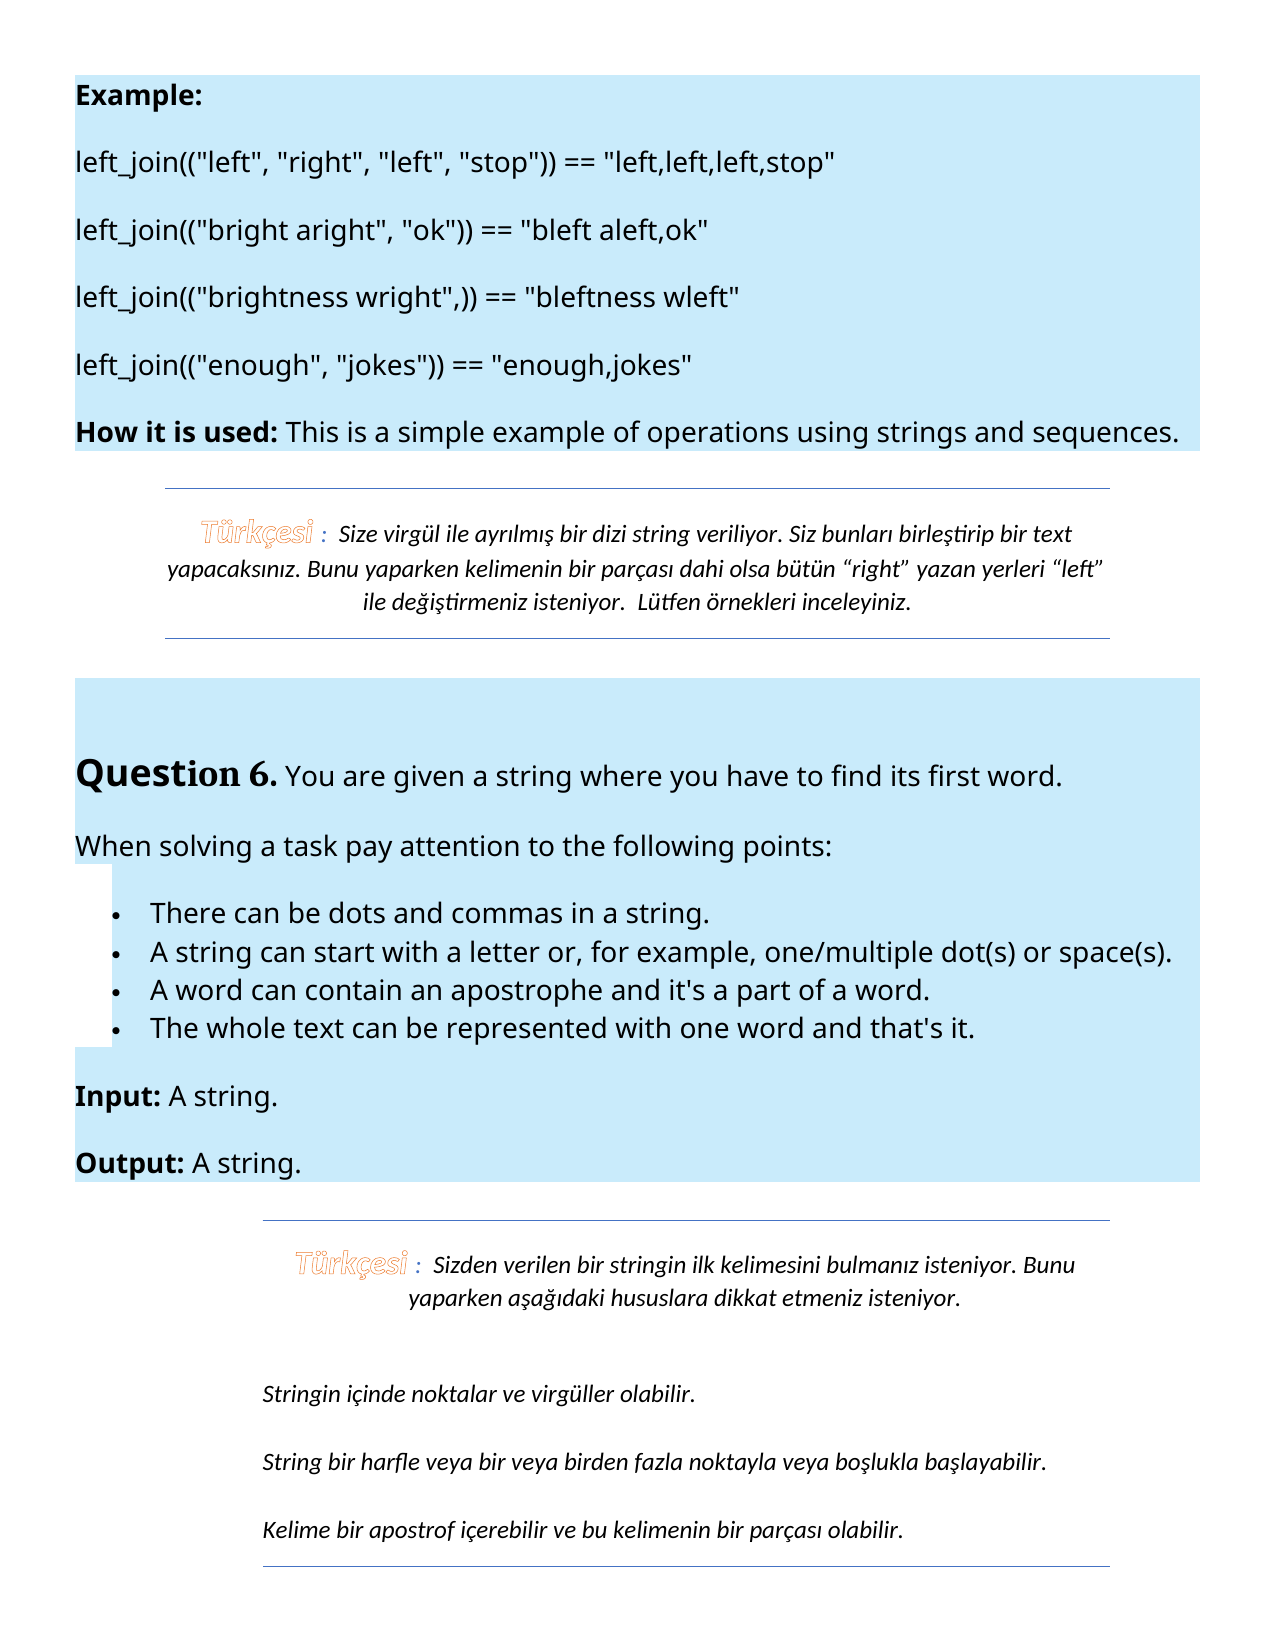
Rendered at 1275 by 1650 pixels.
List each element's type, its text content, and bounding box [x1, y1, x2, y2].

text left_join(("enough", "jokes")) == "enough,jokes" [75, 345, 1200, 383]
text left_join(("brightness wright",)) == "bleftness wleft" [75, 277, 1200, 316]
text How it is used: This is a simple example of operations using strings and sequences. [75, 412, 1200, 451]
text Türkçesi : Size virgül ile ayrılmış bir dizi string veriliyor. Siz bunları birleştirip bir text yapacaksınız. Bunu yaparken kelimenin bir parçası dahi olsa bütün “right” yazan yerleri “left” ile değiştirmeniz isteniyor. Lütfen örnekleri inceleyiniz. [165, 489, 1110, 638]
text Output: A string. [75, 1144, 1200, 1182]
text When solving a task pay attention to the following points: [75, 826, 1200, 864]
list The whole text can be represented with one word and that's it. [112, 1009, 1200, 1047]
text left_join(("bright aright", "ok")) == "bleft aleft,ok" [75, 210, 1200, 248]
text Question 6. You are given a string where you have to find its first word. [187, 746, 1200, 797]
text String bir harfle veya bir veya birden fazla noktayla veya boşlukla başlayabilir. [262, 1424, 1110, 1477]
list There can be dots and commas in a string. [112, 894, 1200, 932]
text Kelime bir apostrof içerebilir ve bu kelimenin bir parçası olabilir. [262, 1492, 1110, 1567]
text Stringin içinde noktalar ve virgüller olabilir. [262, 1356, 1110, 1409]
list A word can contain an apostrophe and it's a part of a word. [112, 970, 1200, 1009]
text Example: [75, 75, 1200, 113]
text Input: A string. [75, 1076, 1200, 1114]
text Türkçesi : Sizden verilen bir stringin ilk kelimesini bulmanız isteniyor. Bunu yaparken aşağıdaki hususlara dikkat etmeniz isteniyor. [262, 1221, 1110, 1341]
text left_join(("left", "right", "left", "stop")) == "left,left,left,stop" [75, 142, 1200, 181]
list A string can start with a letter or, for example, one/multiple dot(s) or space(s). [112, 932, 1200, 970]
